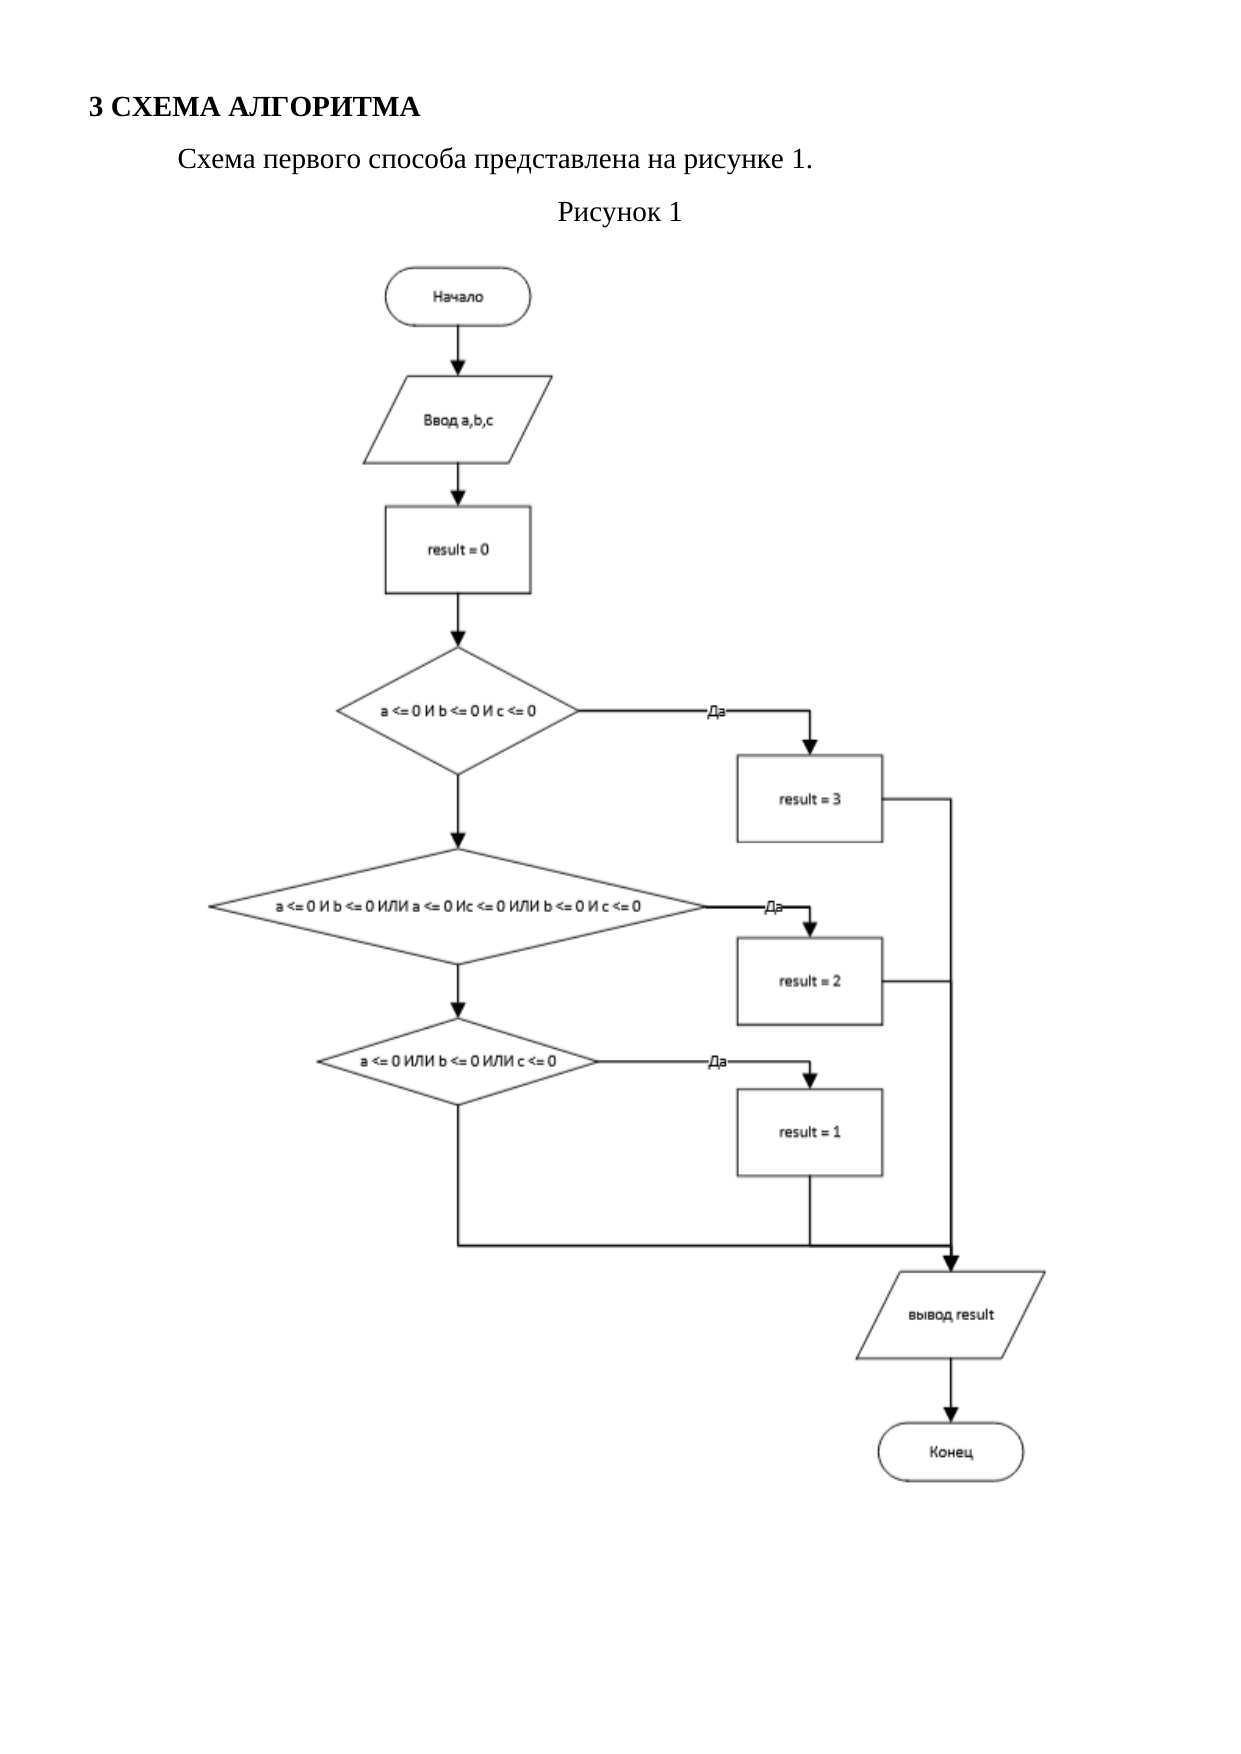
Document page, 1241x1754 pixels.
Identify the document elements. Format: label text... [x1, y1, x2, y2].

picture [185, 247, 1055, 1492]
text Схема первого способа представлена на рисунке 1. [89, 141, 1152, 175]
text Рисунок 1 [89, 194, 1152, 228]
text 3 СХЕМА АЛГОРИТМА [89, 89, 1152, 122]
